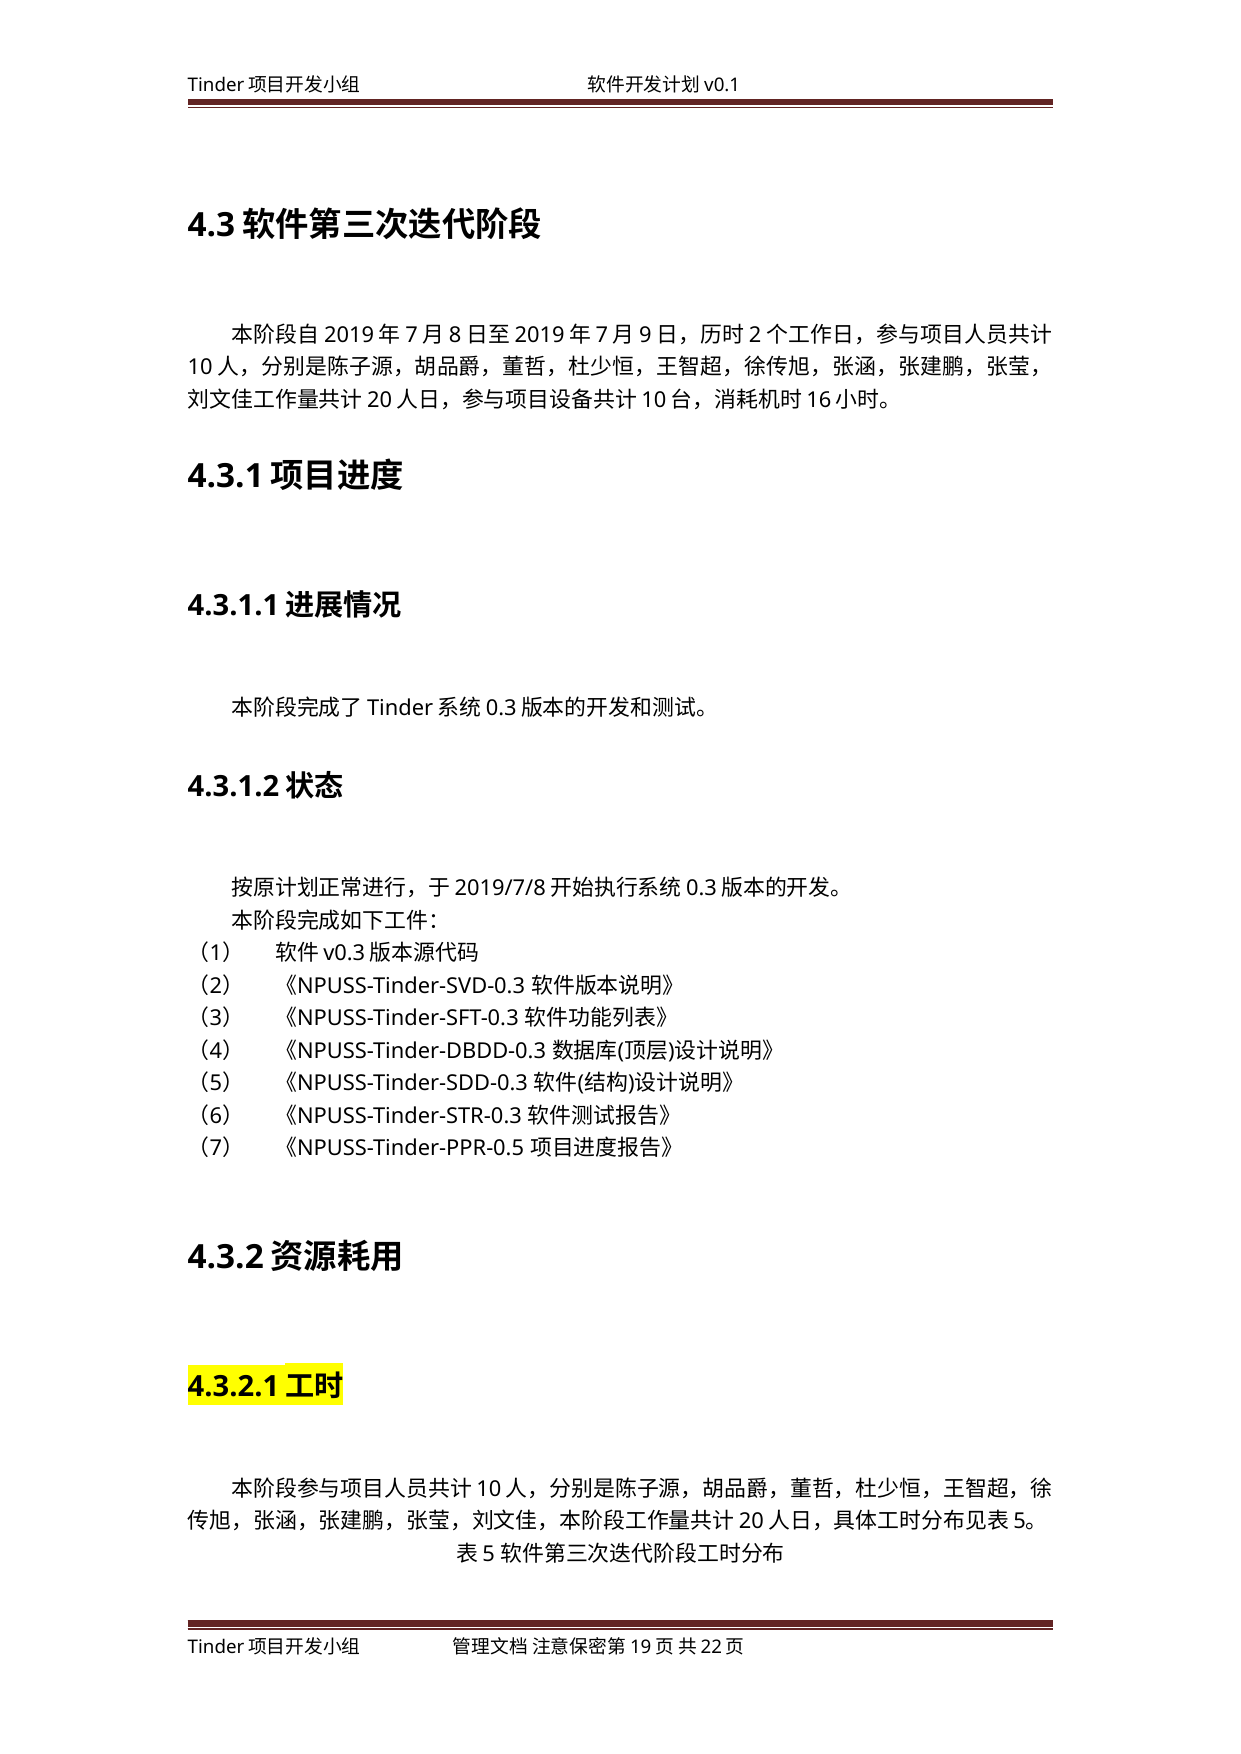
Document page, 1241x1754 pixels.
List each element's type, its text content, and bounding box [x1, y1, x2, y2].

text 本阶段完成了Tinder系统0.3版本的开发和测试。 [187, 689, 1053, 722]
subtitle 4.3.2资源耗用 [187, 1222, 1053, 1287]
list 软件v0.3版本源代码 [187, 935, 1053, 967]
text 本阶段自2019年7月8日至2019年7月9日，历时2个工作日，参与项目人员共计10人，分别是陈子源，胡品爵，董哲，杜少恒，王智超，徐传旭，张涵，张建鹏，张莹，刘文佳工作量共计20人日，参与项目设备共计10台，消耗机时16小时。 [187, 316, 1053, 414]
list 《NPUSS-Tinder-STR-0.3 软件测试报告》 [187, 1097, 1053, 1130]
list 《NPUSS-Tinder-SDD-0.3 软件(结构)设计说明》 [187, 1065, 1053, 1097]
text 表5 软件第三次迭代阶段工时分布 [187, 1535, 1053, 1568]
subtitle 4.3.1.2状态 [187, 751, 1053, 816]
subtitle 4.3.1.1进展情况 [187, 571, 1053, 636]
subtitle 4.3.2.1工时 [187, 1351, 1053, 1416]
list 《NPUSS-Tinder-SVD-0.3 软件版本说明》 [187, 967, 1053, 1000]
list 《NPUSS-Tinder-SFT-0.3 软件功能列表》 [187, 1000, 1053, 1032]
list 《NPUSS-Tinder-PPR-0.5 项目进度报告》 [187, 1130, 1053, 1162]
subtitle 4.3软件第三次迭代阶段 [187, 189, 1053, 254]
subtitle 4.3.1项目进度 [187, 441, 1053, 506]
text 本阶段完成如下工件： [187, 902, 1053, 935]
text 本阶段参与项目人员共计10人，分别是陈子源，胡品爵，董哲，杜少恒，王智超，徐传旭，张涵，张建鹏，张莹，刘文佳，本阶段工作量共计20人日，具体工时分布见表5。 [187, 1470, 1053, 1535]
text 按原计划正常进行，于2019/7/8开始执行系统0.3版本的开发。 [187, 870, 1053, 902]
list 《NPUSS-Tinder-DBDD-0.3 数据库(顶层)设计说明》 [187, 1032, 1053, 1065]
